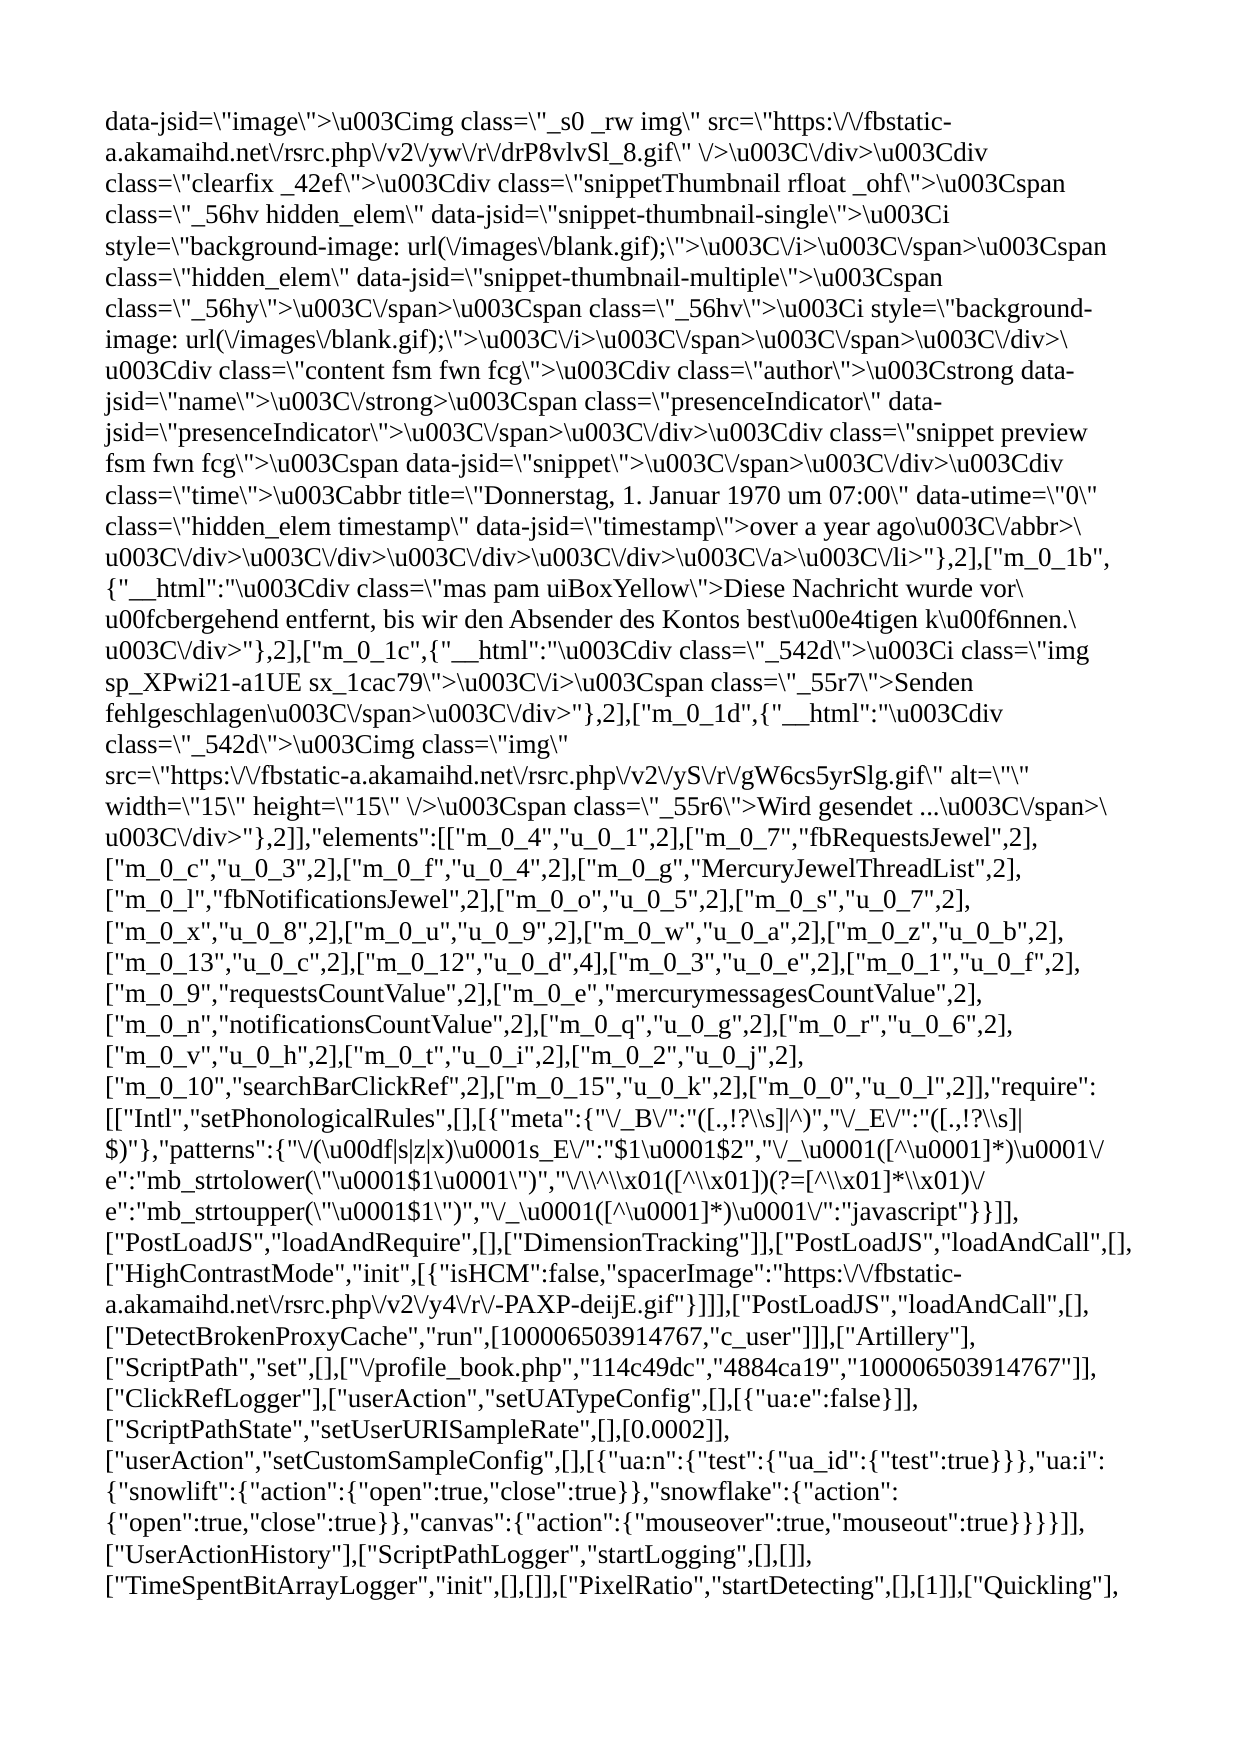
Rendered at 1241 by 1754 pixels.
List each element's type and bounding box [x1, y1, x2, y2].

text [105, 105, 1135, 1600]
